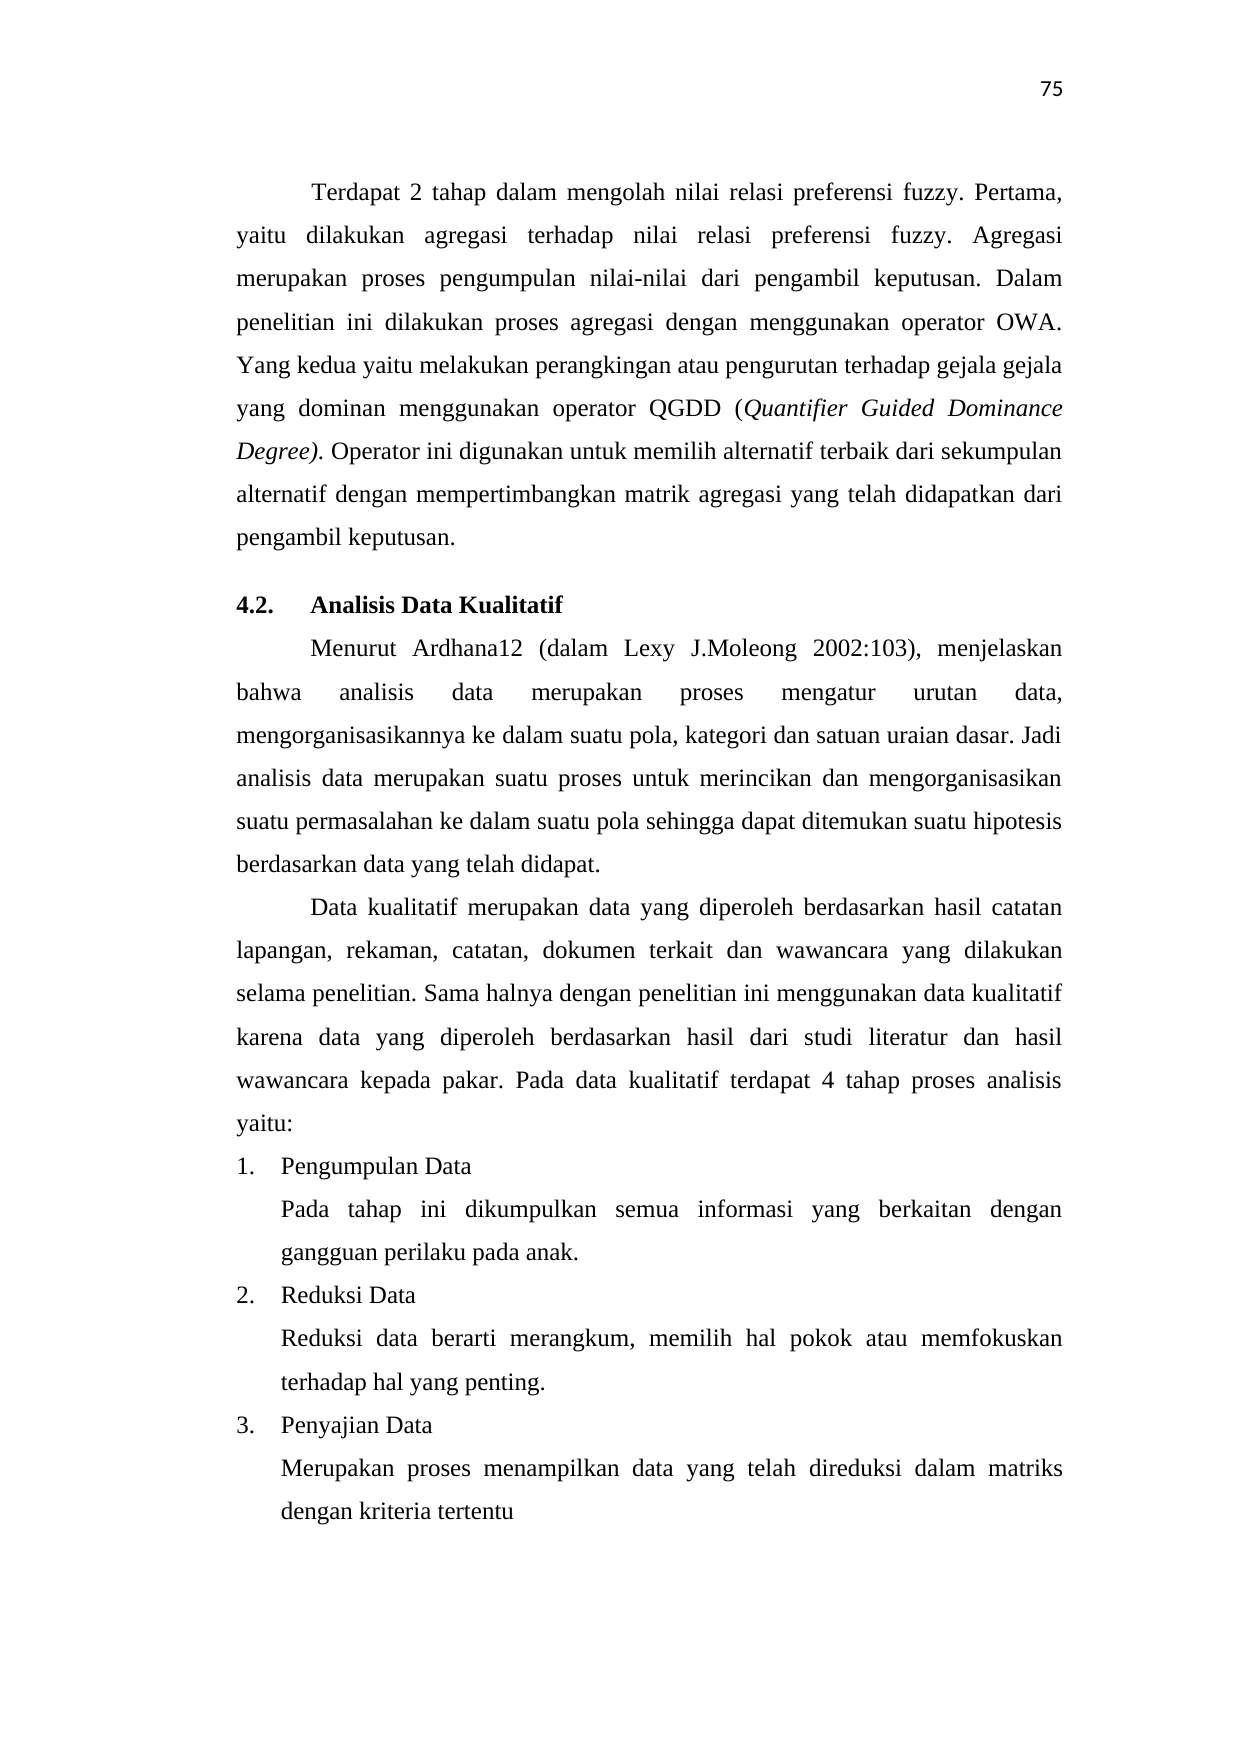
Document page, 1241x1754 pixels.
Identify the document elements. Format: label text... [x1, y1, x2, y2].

list Pengumpulan Data [236, 1151, 1063, 1180]
text Menurut Ardhana12 (dalam Lexy J.Moleong 2002:103), menjelaskan bahwa analisis data merupakan proses mengatur urutan data, mengorganisasikannya ke dalam suatu pola, kategori dan satuan uraian dasar. Jadi analisis data merupakan suatu proses untuk merincikan dan mengorganisasikan suatu permasalahan ke dalam suatu pola sehingga dapat ditemukan suatu hipotesis berdasarkan data yang telah didapat. [236, 633, 1063, 878]
text Reduksi data berarti merangkum, memilih hal pokok atau memfokuskan terhadap hal yang penting. [281, 1323, 1063, 1395]
text Merupakan proses menampilkan data yang telah direduksi dalam matriks dengan kriteria tertentu [281, 1453, 1063, 1525]
text Pada tahap ini dikumpulkan semua informasi yang berkaitan dengan gangguan perilaku pada anak. [281, 1194, 1063, 1266]
list Penyajian Data [236, 1410, 1063, 1438]
subtitle Analisis Data Kualitatif [236, 590, 1063, 619]
list Reduksi Data [236, 1280, 1063, 1309]
text Data kualitatif merupakan data yang diperoleh berdasarkan hasil catatan lapangan, rekaman, catatan, dokumen terkait dan wawancara yang dilakukan selama penelitian. Sama halnya dengan penelitian ini menggunakan data kualitatif karena data yang diperoleh berdasarkan hasil dari studi literatur dan hasil wawancara kepada pakar. Pada data kualitatif terdapat 4 tahap proses analisis yaitu: [236, 892, 1063, 1137]
text Terdapat 2 tahap dalam mengolah nilai relasi preferensi fuzzy. Pertama, yaitu dilakukan agregasi terhadap nilai relasi preferensi fuzzy. Agregasi merupakan proses pengumpulan nilai-nilai dari pengambil keputusan. Dalam penelitian ini dilakukan proses agregasi dengan menggunakan operator OWA. Yang kedua yaitu melakukan perangkingan atau pengurutan terhadap gejala gejala yang dominan menggunakan operator QGDD (Quantifier Guided Dominance Degree). Operator ini digunakan untuk memilih alternatif terbaik dari sekumpulan alternatif dengan mempertimbangkan matrik agregasi yang telah didapatkan dari pengambil keputusan. [236, 177, 1063, 551]
